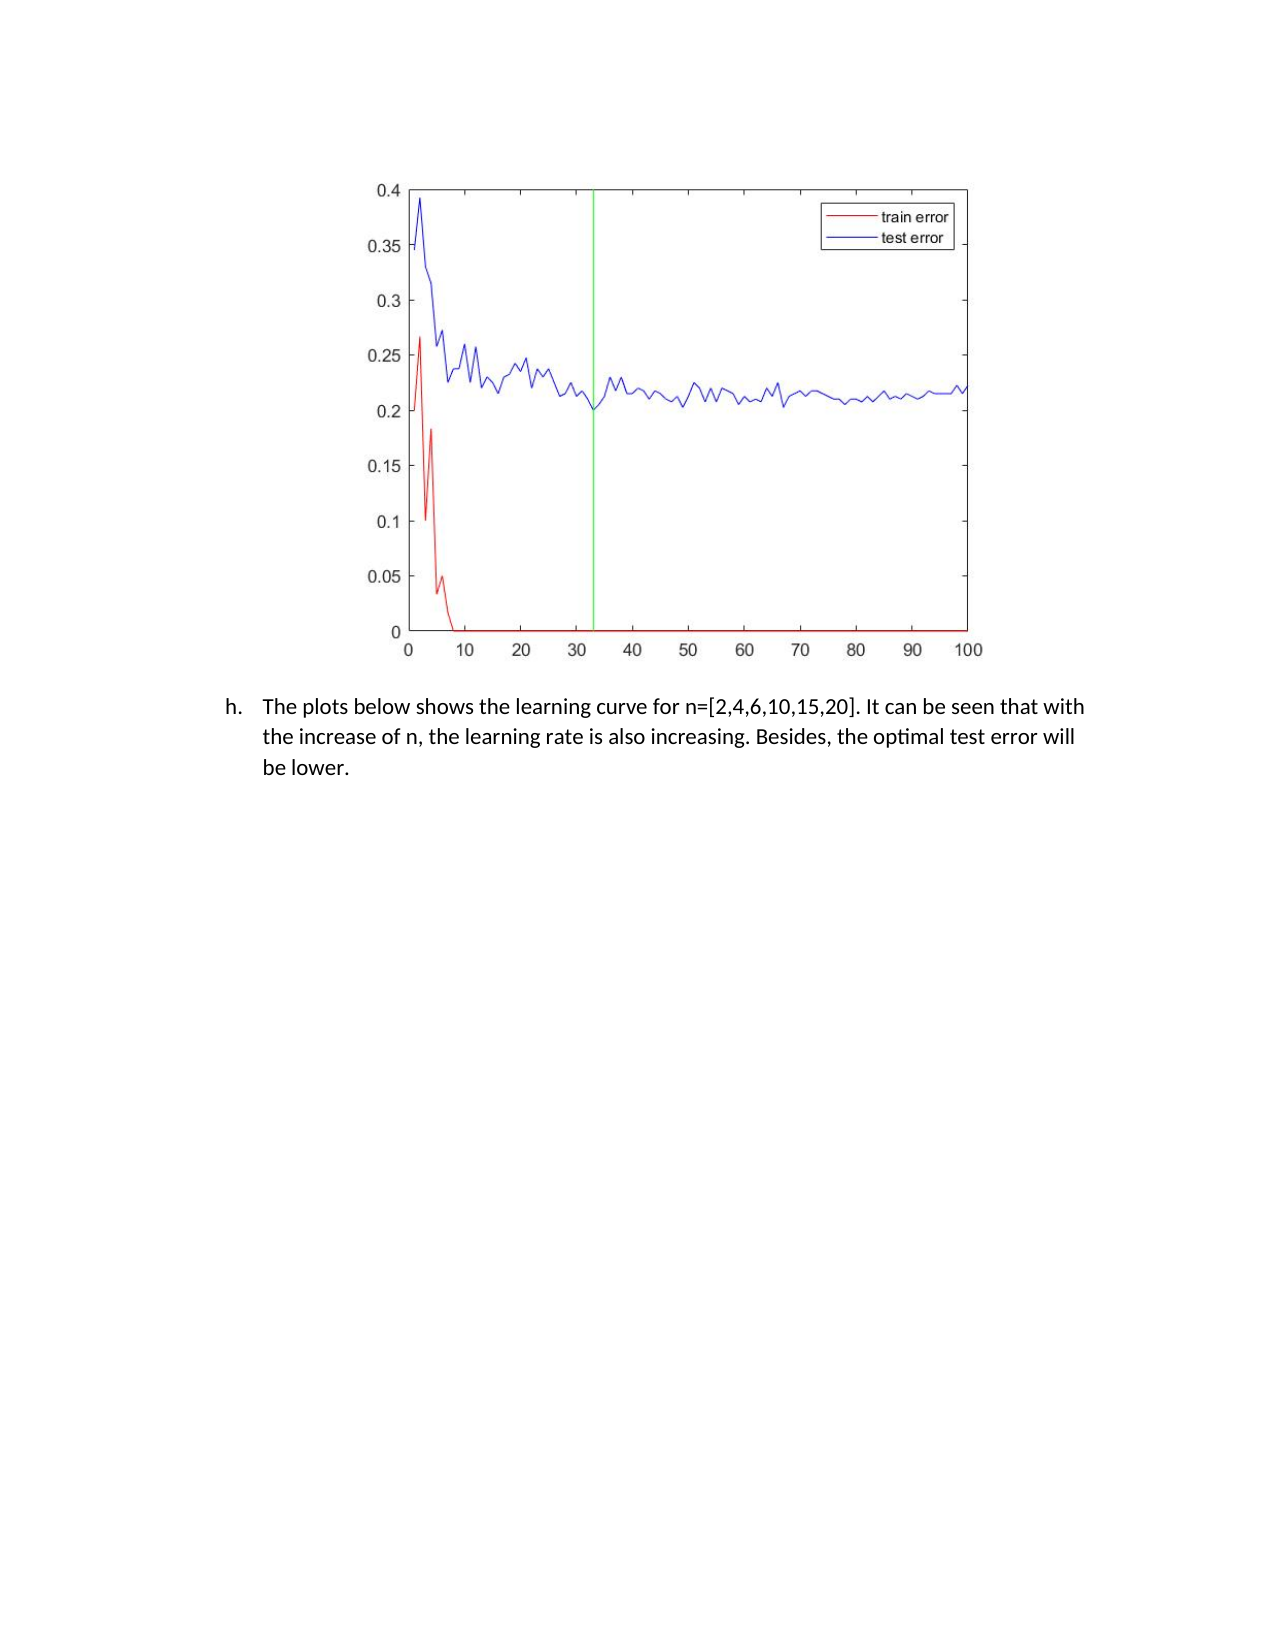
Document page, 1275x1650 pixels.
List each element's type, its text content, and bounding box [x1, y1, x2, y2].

picture [315, 150, 1035, 691]
list The plots below shows the learning curve for n=[2,4,6,10,15,20]. It can be seen that with the increase of n, the learning rate is also increasing. Besides, the optimal test error will be lower. [225, 692, 1087, 781]
